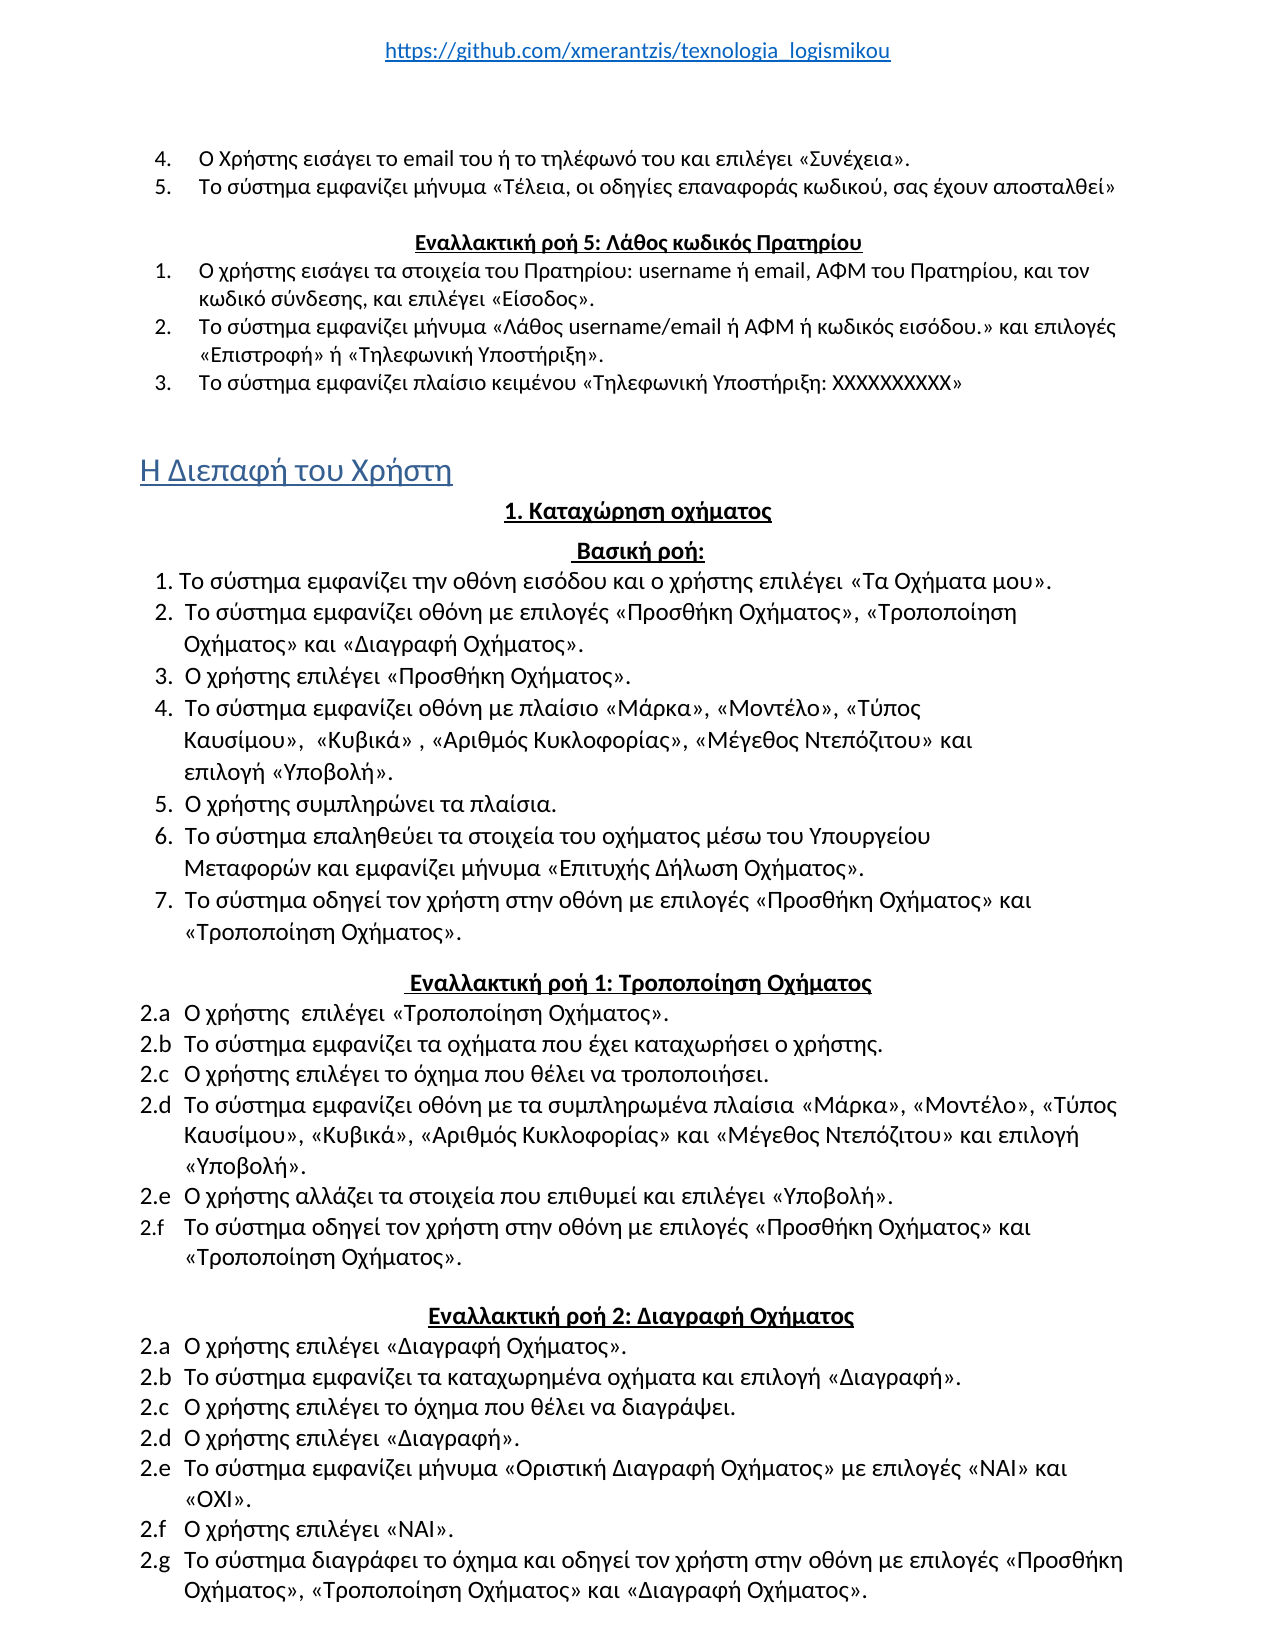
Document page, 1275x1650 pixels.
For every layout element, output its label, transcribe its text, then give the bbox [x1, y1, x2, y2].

list Το σύστημα εμφανίζει μήνυμα «Οριστική Διαγραφή Οχήματος» με επιλογές «ΝΑΙ» και «ΟΧΙ». [139, 1453, 1137, 1514]
list Το σύστημα εμφανίζει μήνυμα «Λάθος username/email ή ΑΦΜ ή κωδικός εισόδου.» και επιλογές «Επιστροφή» ή «Τηλεφωνική Υποστήριξη». [154, 312, 1137, 368]
list Ο χρήστης επιλέγει το όχημα που θέλει να διαγράψει. [139, 1392, 1137, 1422]
list Ο χρήστης επιλέγει «ΝΑΙ». [139, 1514, 1137, 1544]
list 7. Το σύστημα οδηγεί τον χρήστη στην οθόνη με επιλογές «Προσθήκη Οχήματος» και «Τροποποίηση Οχήματος». [154, 884, 1042, 946]
list Ο χρήστης επιλέγει «Διαγραφή Οχήματος». [139, 1331, 1137, 1361]
list 2. Το σύστημα εμφανίζει οθόνη με επιλογές «Προσθήκη Οχήματος», «Τροποποίηση Οχήματος» και «Διαγραφή Οχήματος». [154, 596, 1042, 658]
list Ο χρήστης αλλάζει τα στοιχεία που επιθυμεί και επιλέγει «Υποβολή». [139, 1180, 1137, 1211]
subtitle Η Διεπαφή του Χρήστη [139, 449, 1137, 490]
list Το σύστημα εμφανίζει πλαίσιο κειμένου «Τηλεφωνική Υποστήριξη: ΧΧΧΧΧΧΧΧΧΧ» [154, 368, 1137, 396]
list Το σύστημα διαγράφει το όχημα και οδηγεί τον χρήστη στην οθόνη με επιλογές «Προσθήκη Οχήματος», «Τροποποίηση Οχήματος» και «Διαγραφή Οχήματος». [139, 1544, 1137, 1605]
list Ο Χρήστης εισάγει το email του ή το τηλέφωνό του και επιλέγει «Συνέχεια». [154, 144, 1137, 172]
subtitle 1. Καταχώρηση οχήματος [139, 496, 1136, 526]
list 4. Το σύστημα εμφανίζει οθόνη με πλαίσιο «Μάρκα», «Μοντέλο», «Τύπος Καυσίμου», «Κυβικά» , «Αριθμός Κυκλοφορίας», «Μέγεθος Ντεπόζιτου» και επιλογή «Υποβολή». [154, 692, 1042, 786]
text Βασική ροή: [139, 535, 1136, 565]
list 3. Ο χρήστης επιλέγει «Προσθήκη Οχήματος». [154, 660, 1042, 690]
list Το σύστημα οδηγεί τον χρήστη στην οθόνη με επιλογές «Προσθήκη Οχήματος» και «Τροποποίηση Οχήματος». [139, 1211, 1137, 1272]
list Ο χρήστης επιλέγει το όχημα που θέλει να τροποποιήσει. [139, 1058, 1137, 1089]
list Το σύστημα εμφανίζει τα οχήματα που έχει καταχωρήσει ο χρήστης. [139, 1028, 1137, 1058]
list 6. Το σύστημα επαληθεύει τα στοιχεία του οχήματος μέσω του Υπουργείου Μεταφορών και εμφανίζει μήνυμα «Επιτυχής Δήλωση Οχήματος». [154, 820, 1042, 882]
list Ο χρήστης επιλέγει «Διαγραφή». [139, 1422, 1137, 1453]
list Ο χρήστης επιλέγει «Τροποποίηση Οχήματος». [139, 997, 1137, 1028]
text Εναλλακτική ροή 2: Διαγραφή Οχήματος [139, 1300, 1137, 1331]
list Ο χρήστης εισάγει τα στοιχεία του Πρατηρίου: username ή email, ΑΦΜ του Πρατηρίου, και τον κωδικό σύνδεσης, και επιλέγει «Είσοδος». [154, 256, 1137, 312]
subtitle Εναλλακτική ροή 1: Τροποποίηση Οχήματος [139, 967, 1136, 997]
list Το σύστημα εμφανίζει οθόνη με τα συμπληρωμένα πλαίσια «Μάρκα», «Μοντέλο», «Τύπος Καυσίμου», «Κυβικά», «Αριθμός Κυκλοφορίας» και «Μέγεθος Ντεπόζιτου» και επιλογή «Υποβολή». [139, 1089, 1137, 1180]
list Το σύστημα εμφανίζει μήνυμα «Τέλεια, οι οδηγίες επαναφοράς κωδικού, σας έχουν αποσταλθεί» [154, 172, 1137, 200]
list Το σύστημα εμφανίζει την οθόνη εισόδου και ο χρήστης επιλέγει «Tα Οχήματα μου». [154, 565, 1136, 596]
list 5. Ο χρήστης συμπληρώνει τα πλαίσια. [154, 788, 1042, 818]
text Εναλλακτική ροή 5: Λάθος κωδικός Πρατηρίου [139, 228, 1137, 256]
list Το σύστημα εμφανίζει τα καταχωρημένα οχήματα και επιλογή «Διαγραφή». [139, 1361, 1137, 1392]
